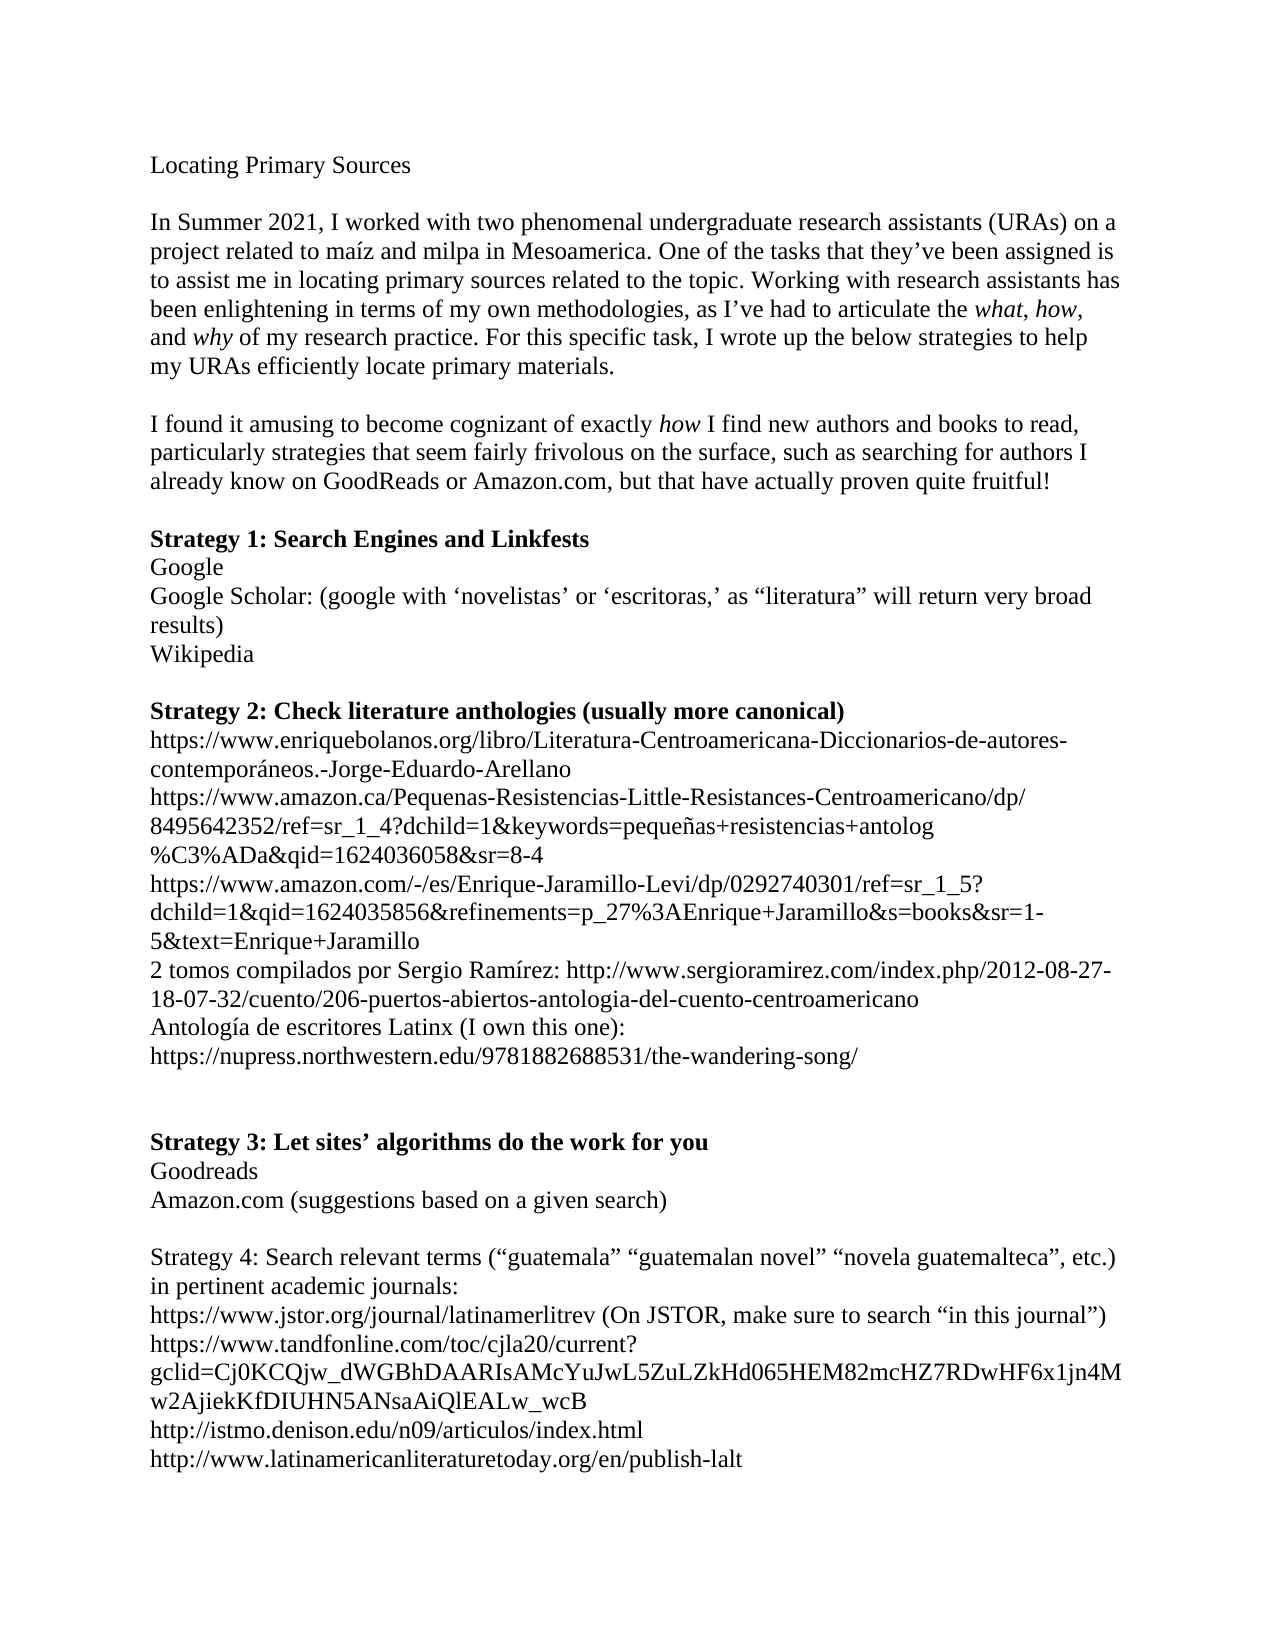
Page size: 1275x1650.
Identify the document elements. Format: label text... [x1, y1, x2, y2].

text Strategy 4: Search relevant terms (“guatemala” “guatemalan novel” “novela guatemalteca”, etc.) in pertinent academic journals: [150, 1242, 1125, 1300]
text Google Scholar: (google with ‘novelistas’ or ‘escritoras,’ as “literatura” will return very broad results) [150, 581, 1125, 639]
text https://www.jstor.org/journal/latinamerlitrev (On JSTOR, make sure to search “in this journal”) [150, 1300, 1125, 1329]
text https://www.amazon.ca/Pequenas-Resistencias-Little-Resistances-Centroamericano/dp/8495642352/ref=sr_1_4?dchild=1&keywords=pequeñas+resistencias+antolog%C3%ADa&qid=1624036058&sr=8-4 [150, 782, 1125, 869]
text http://istmo.denison.edu/n09/articulos/index.html [150, 1415, 1125, 1444]
text Strategy 1: Search Engines and Linkfests [150, 524, 1125, 552]
text https://www.enriquebolanos.org/libro/Literatura-Centroamericana-Diccionarios-de-autores-contemporáneos.-Jorge-Eduardo-Arellano [150, 725, 1125, 782]
text Locating Primary Sources [150, 150, 1125, 179]
text Antología de escritores Latinx (I own this one): https://nupress.northwestern.edu/9781882688531/the-wandering-song/ [150, 1012, 1125, 1070]
text In Summer 2021, I worked with two phenomenal undergraduate research assistants (URAs) on a project related to maíz and milpa in Mesoamerica. One of the tasks that they’ve been assigned is to assist me in locating primary sources related to the topic. Working with research assistants has been enlightening in terms of my own methodologies, as I’ve had to articulate the what, how, and why of my research practice. For this specific task, I wrote up the below strategies to help my URAs efficiently locate primary materials. [150, 207, 1125, 380]
text Amazon.com (suggestions based on a given search) [150, 1185, 1125, 1214]
text https://www.tandfonline.com/toc/cjla20/current?gclid=Cj0KCQjw_dWGBhDAARIsAMcYuJwL5ZuLZkHd065HEM82mcHZ7RDwHF6x1jn4Mw2AjiekKfDIUHN5ANsaAiQlEALw_wcB [150, 1329, 1125, 1415]
text I found it amusing to become cognizant of exactly how I find new authors and books to read, particularly strategies that seem fairly frivolous on the surface, such as searching for authors I already know on GoodReads or Amazon.com, but that have actually proven quite fruitful! [150, 409, 1125, 495]
text http://www.latinamericanliteraturetoday.org/en/publish-lalt [150, 1444, 1125, 1472]
text Wikipedia [150, 639, 1125, 667]
text https://www.amazon.com/-/es/Enrique-Jaramillo-Levi/dp/0292740301/ref=sr_1_5?dchild=1&qid=1624035856&refinements=p_27%3AEnrique+Jaramillo&s=books&sr=1-5&text=Enrique+Jaramillo [150, 869, 1125, 955]
text Strategy 2: Check literature anthologies (usually more canonical) [150, 696, 1125, 725]
text Strategy 3: Let sites’ algorithms do the work for you [150, 1127, 1125, 1156]
text Goodreads [150, 1156, 1125, 1185]
text 2 tomos compilados por Sergio Ramírez: http://www.sergioramirez.com/index.php/2012-08-27-18-07-32/cuento/206-puertos-abiertos-antologia-del-cuento-centroamericano [150, 955, 1125, 1012]
text Google [150, 552, 1125, 581]
